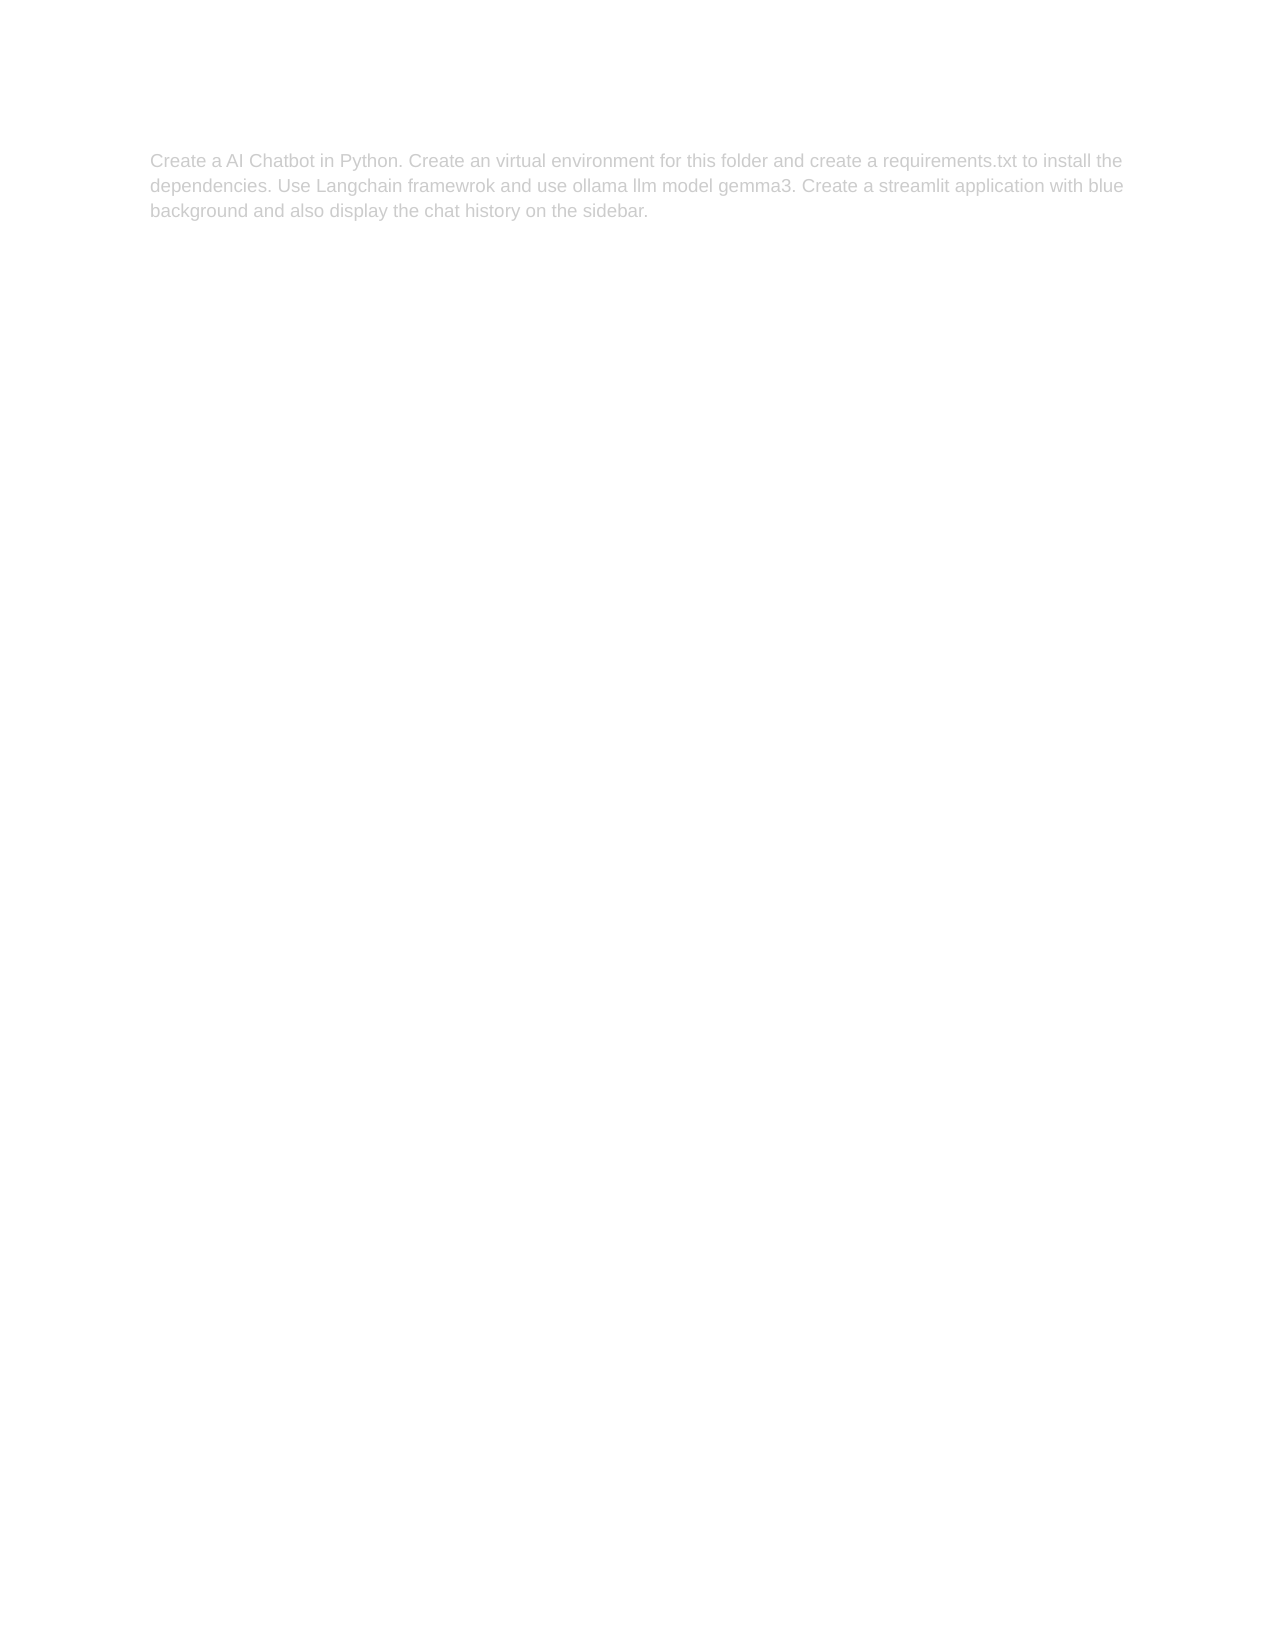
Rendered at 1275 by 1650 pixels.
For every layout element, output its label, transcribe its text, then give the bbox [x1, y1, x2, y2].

text Create a AI Chatbot in Python. Create an virtual environment for this folder and create a requirements.txt to install the dependencies. Use Langchain framewrok and use ollama llm model gemma3. Create a streamlit application with blue background and also display the chat history on the sidebar. [150, 150, 1125, 221]
